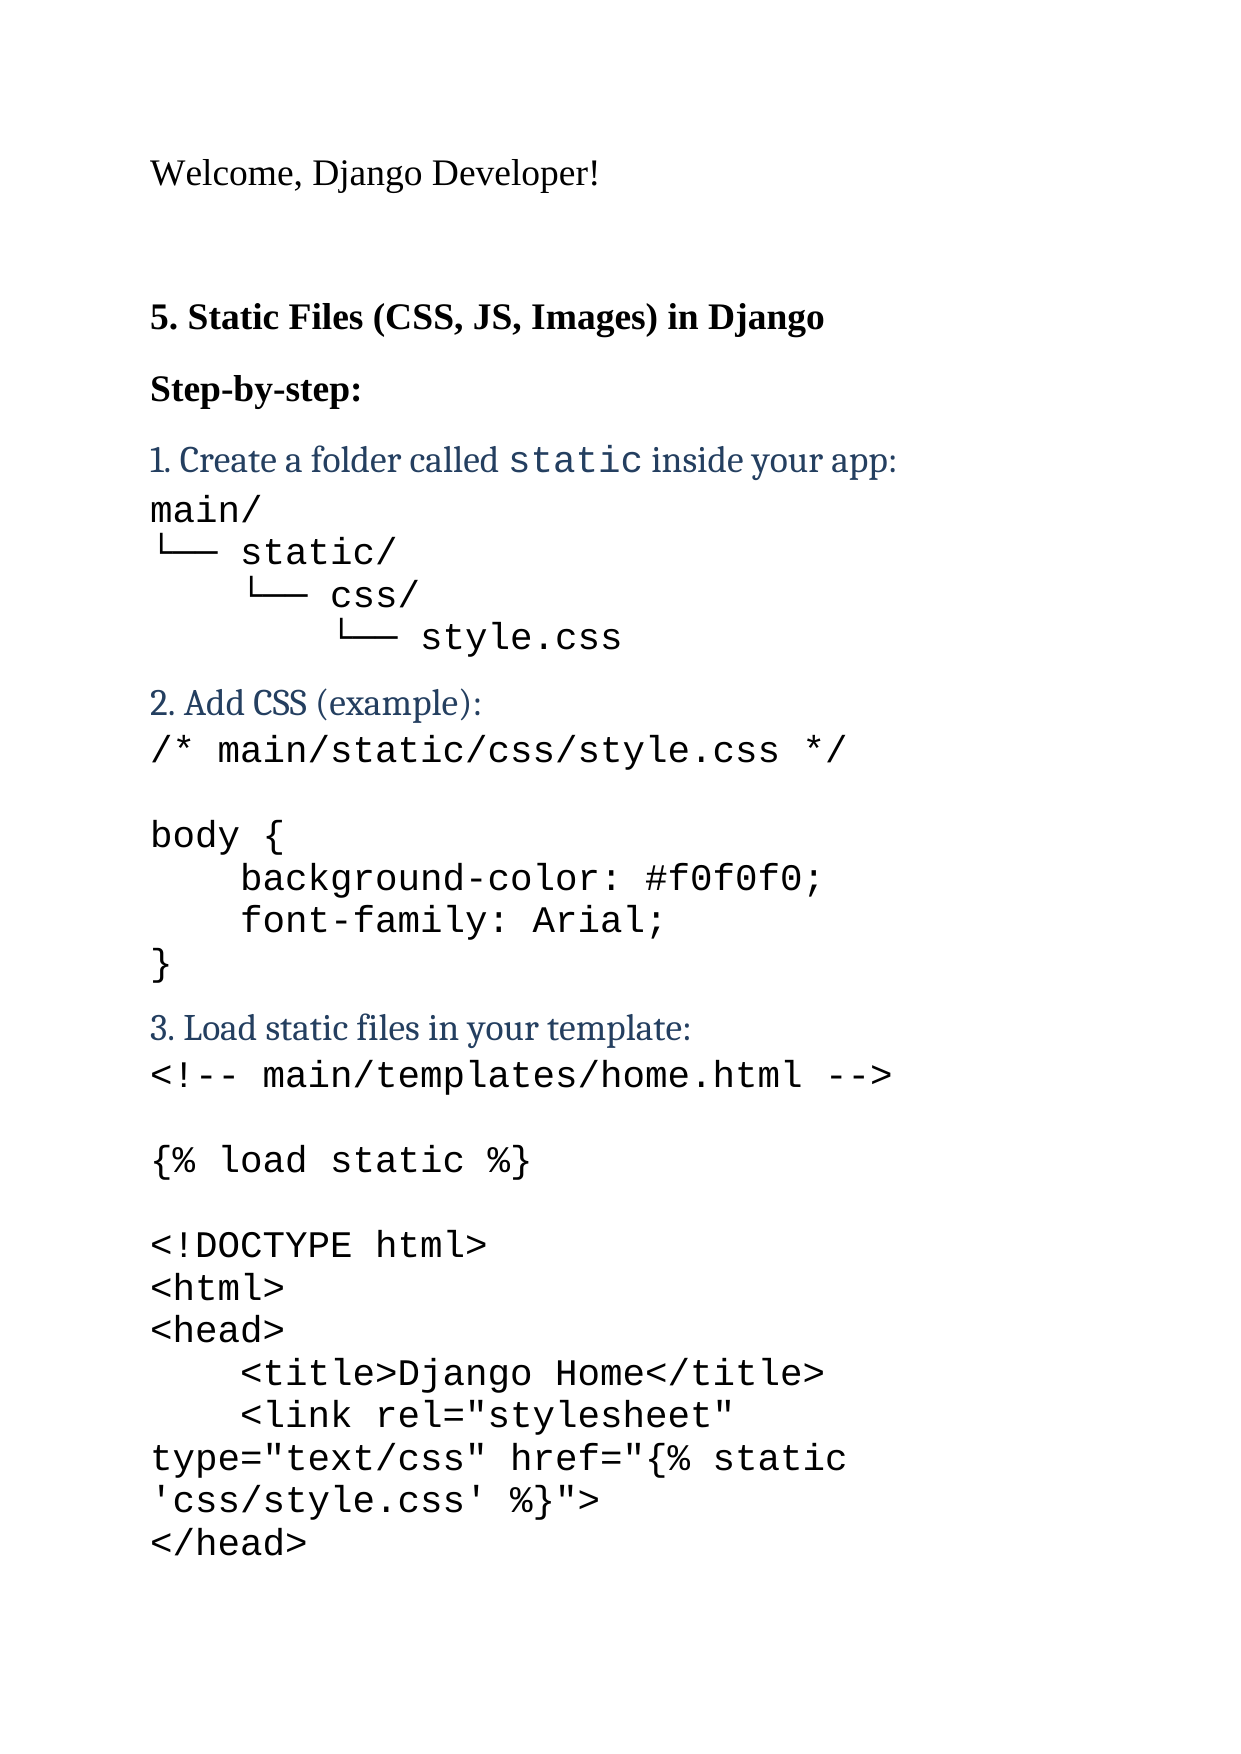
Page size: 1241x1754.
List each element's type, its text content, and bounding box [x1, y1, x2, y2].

text └── style.css [150, 618, 1090, 661]
text main/ [150, 491, 1090, 533]
text font-family: Arial; [150, 901, 1090, 944]
text <link rel="stylesheet" type="text/css" href="{% static 'css/style.css' %}"> [150, 1397, 1090, 1524]
subtitle 2. Add CSS (example): [150, 682, 1090, 725]
text └── static/ [150, 533, 1090, 576]
text body { [150, 816, 1090, 859]
text <!DOCTYPE html> [150, 1227, 1090, 1269]
subtitle 5. Static Files (CSS, JS, Images) in Django [150, 294, 1090, 338]
text </head> [150, 1524, 1090, 1567]
subtitle 3. Load static files in your template: [150, 1007, 1090, 1050]
text <html> [150, 1269, 1090, 1312]
text └── css/ [150, 576, 1090, 618]
text Welcome, Django Developer! [150, 150, 1090, 193]
subtitle 1. Create a folder called static inside your app: [150, 439, 1090, 484]
text <head> [150, 1312, 1090, 1354]
text } [150, 944, 1090, 986]
text <!-- main/templates/home.html --> [150, 1057, 1090, 1099]
subtitle Step-by-step: [150, 367, 1090, 410]
text <title>Django Home</title> [150, 1354, 1090, 1397]
text {% load static %} [150, 1142, 1090, 1184]
text background-color: #f0f0f0; [150, 859, 1090, 901]
text /* main/static/css/style.css */ [150, 731, 1090, 774]
